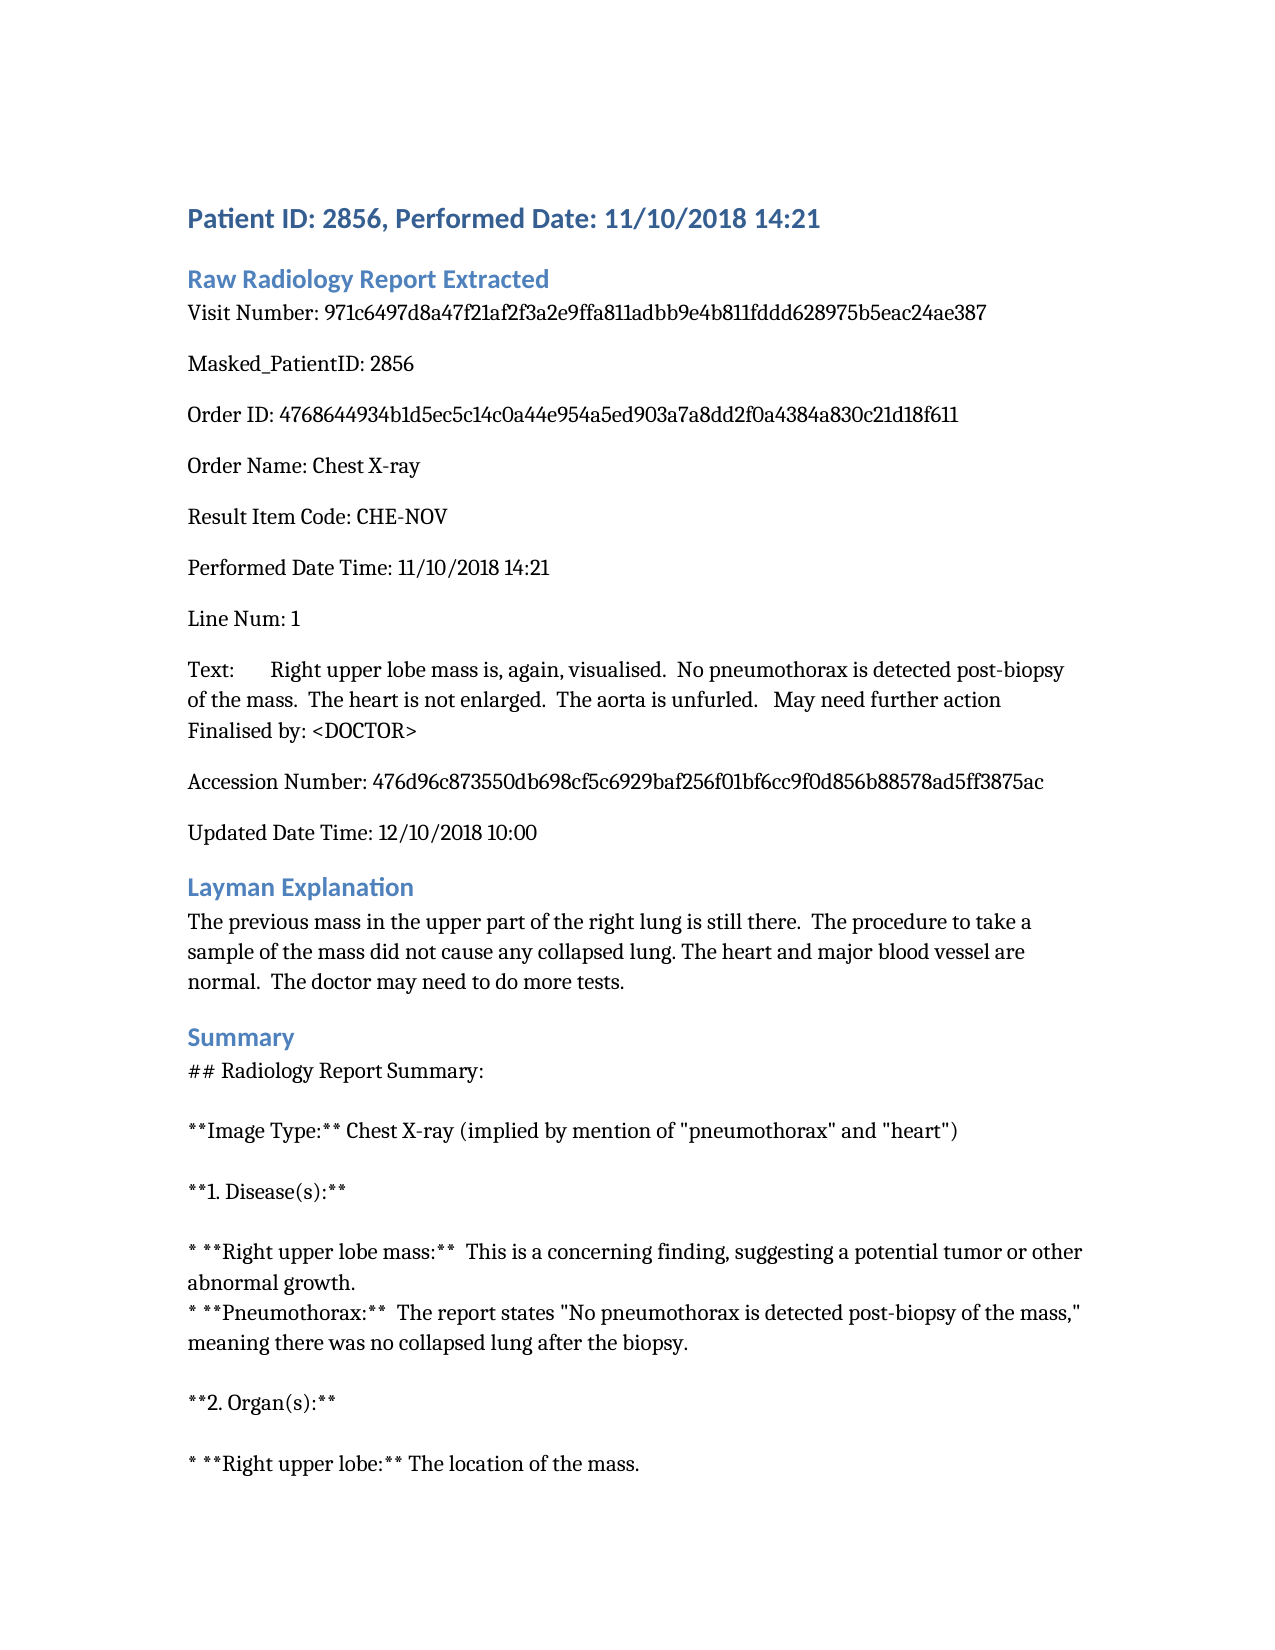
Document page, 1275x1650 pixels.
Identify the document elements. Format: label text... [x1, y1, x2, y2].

text Result Item Code: CHE-NOV [187, 504, 1087, 530]
text Order Name: Chest X-ray [187, 453, 1087, 479]
subtitle Raw Radiology Report Extracted [187, 262, 1087, 295]
text Visit Number: 971c6497d8a47f21af2f3a2e9ffa811adbb9e4b811fddd628975b5eac24ae387 [187, 300, 1087, 326]
text Updated Date Time: 12/10/2018 10:00 [187, 819, 1087, 846]
subtitle Layman Explanation [187, 871, 1087, 903]
text Accession Number: 476d96c873550db698cf5c6929baf256f01bf6cc9f0d856b88578ad5ff3875ac [187, 768, 1087, 795]
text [187, 1058, 1087, 1477]
text Performed Date Time: 11/10/2018 14:21 [187, 555, 1087, 581]
text Masked_PatientID: 2856 [187, 351, 1087, 377]
text The previous mass in the upper part of the right lung is still there. The procedure to take a sample of the mass did not cause any collapsed lung. The heart and major blood vessel are normal. The doctor may need to do more tests. [187, 908, 1087, 995]
subtitle Summary [187, 1020, 1087, 1053]
subtitle Patient ID: 2856, Performed Date: 11/10/2018 14:21 [187, 200, 1087, 236]
text Order ID: 4768644934b1d5ec5c14c0a44e954a5ed903a7a8dd2f0a4384a830c21d18f611 [187, 402, 1087, 428]
text Text: Right upper lobe mass is, again, visualised. No pneumothorax is detected post-biopsy of the mass. The heart is not enlarged. The aorta is unfurled. May need further action Finalised by: <DOCTOR> [187, 657, 1087, 744]
text Line Num: 1 [187, 606, 1087, 632]
